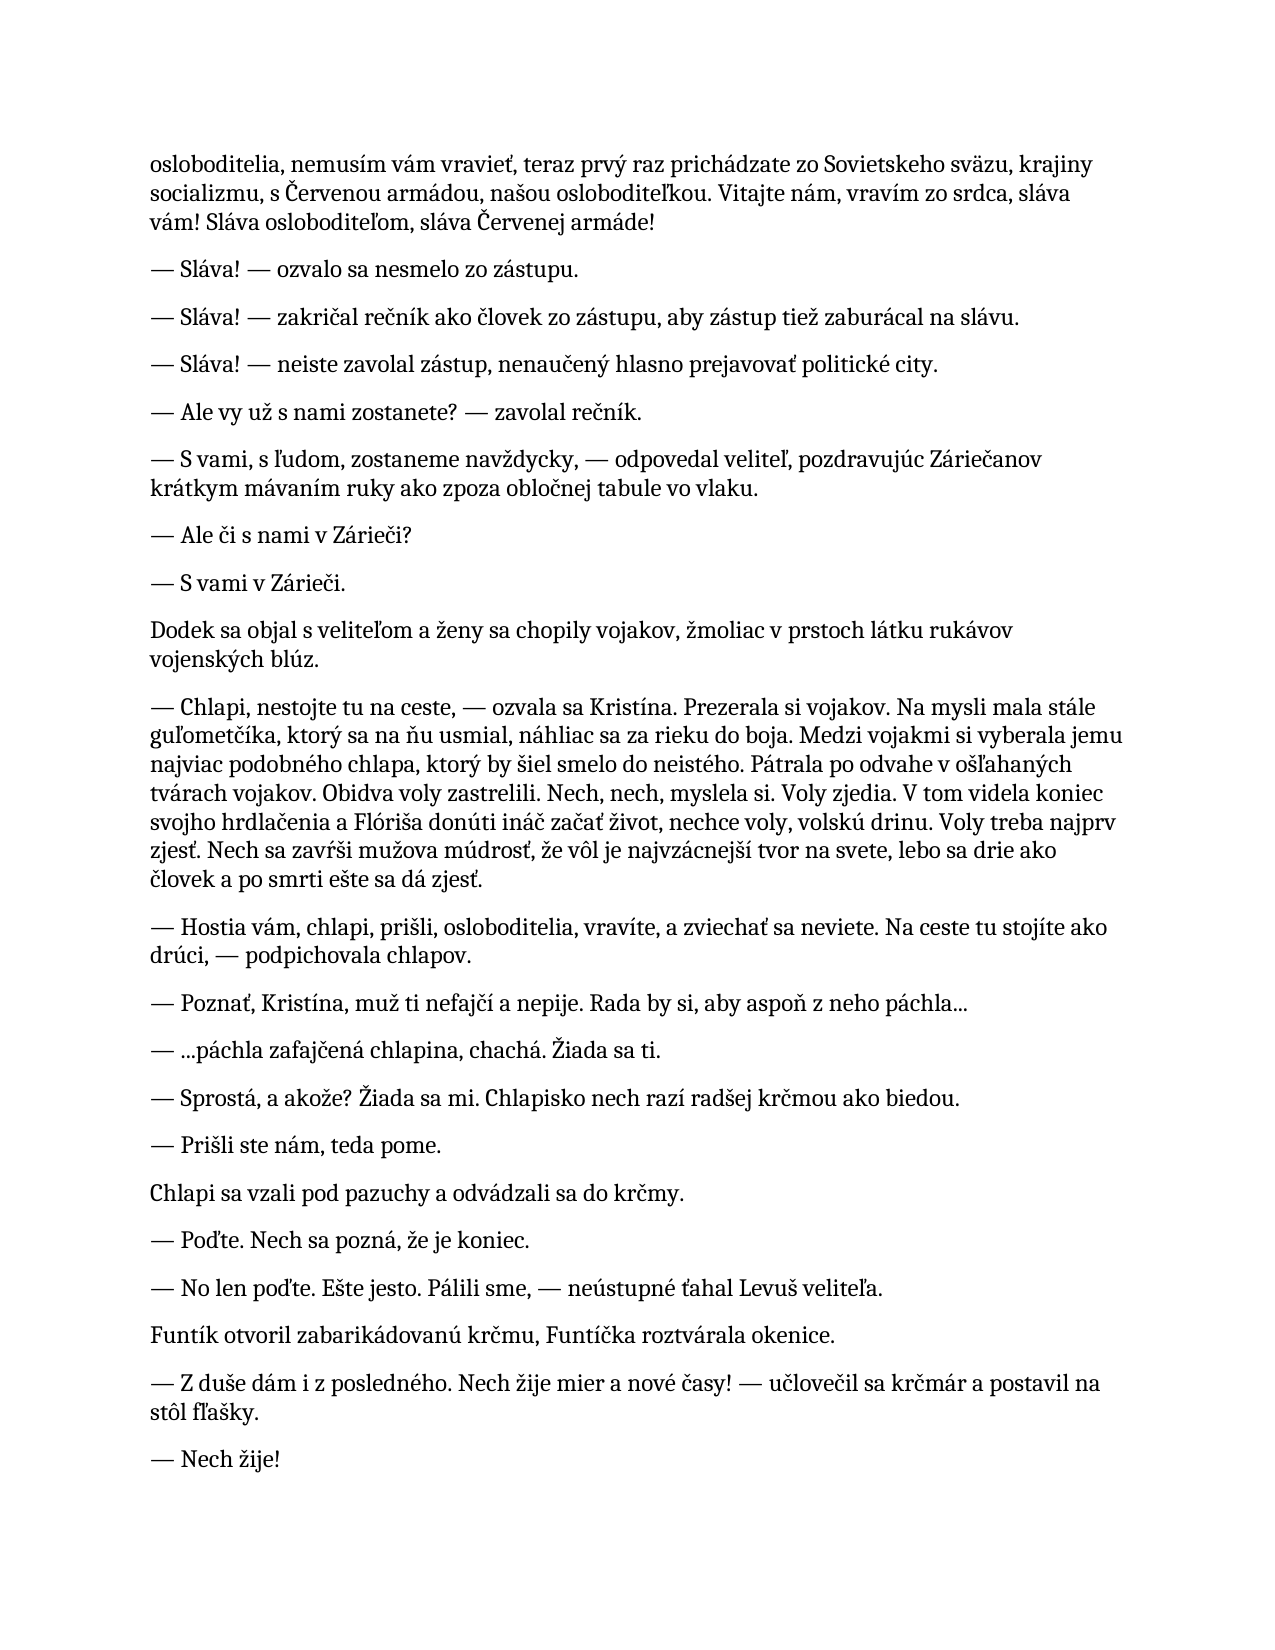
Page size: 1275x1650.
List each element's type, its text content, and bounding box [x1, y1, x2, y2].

text — S vami, s ľudom, zostaneme navždycky, — odpovedal veliteľ, pozdravujúc Záriečanov krátkym mávaním ruky ako zpoza obločnej tabule vo vlaku. [150, 445, 1125, 502]
text — Sláva! — zakričal rečník ako človek zo zástupu, aby zástup tiež zaburácal na slávu. [150, 302, 1125, 331]
text — S vami v Zárieči. [150, 569, 1125, 597]
text — Sláva! — ozvalo sa nesmelo zo zástupu. [150, 255, 1125, 284]
text — Poďte. Nech sa pozná, že je koniec. [150, 1226, 1125, 1255]
text — Ale či s nami v Zárieči? [150, 521, 1125, 550]
text — Sprostá, a akože? Žiada sa mi. Chlapisko nech razí radšej krčmou ako biedou. [150, 1084, 1125, 1112]
text — Prišli ste nám, teda pome. [150, 1131, 1125, 1160]
text — Z duše dám i z posledného. Nech žije mier a nové časy! — učlovečil sa krčmár a postavil na stôl fľašky. [150, 1369, 1125, 1426]
text — ...páchla zafajčená chlapina, chachá. Žiada sa ti. [150, 1036, 1125, 1065]
text Dodek sa objal s veliteľom a ženy sa chopily vojakov, žmoliac v prstoch látku rukávov vojenských blúz. [150, 616, 1125, 674]
text — Poznať, Kristína, muž ti nefajčí a nepije. Rada by si, aby aspoň z neho páchla... [150, 989, 1125, 1017]
text — Chlapi, nestojte tu na ceste, — ozvala sa Kristína. Prezerala si vojakov. Na mysli mala stále guľometčíka, ktorý sa na ňu usmial, náhliac sa za rieku do boja. Medzi vojakmi si vyberala jemu najviac podobného chlapa, ktorý by šiel smelo do neistého. Pátrala po odvahe v ošľahaných tvárach vojakov. Obidva voly zastrelili. Nech, nech, myslela si. Voly zjedia. V tom videla koniec svojho hrdlačenia a Flóriša donúti ináč začať život, nechce voly, volskú drinu. Voly treba najprv zjesť. Nech sa zavŕši mužova múdrosť, že vôl je najvzácnejší tvor na svete, lebo sa drie ako človek a po smrti ešte sa dá zjesť. [150, 692, 1125, 894]
text — Sláva! — neiste zavolal zástup, nenaučený hlasno prejavovať politické city. [150, 350, 1125, 379]
text — No len poďte. Ešte jesto. Pálili sme, — neústupné ťahal Levuš veliteľa. [150, 1274, 1125, 1302]
text — Nech žije! [150, 1445, 1125, 1474]
text — Hostia vám, chlapi, prišli, osloboditelia, vravíte, a zviechať sa neviete. Na ceste tu stojíte ako drúci, — podpichovala chlapov. [150, 912, 1125, 970]
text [150, 150, 1125, 236]
text Chlapi sa vzali pod pazuchy a odvádzali sa do krčmy. [150, 1179, 1125, 1207]
text Funtík otvoril zabarikádovanú krčmu, Funtíčka roztvárala okenice. [150, 1321, 1125, 1350]
text — Ale vy už s nami zostanete? — zavolal rečník. [150, 397, 1125, 426]
